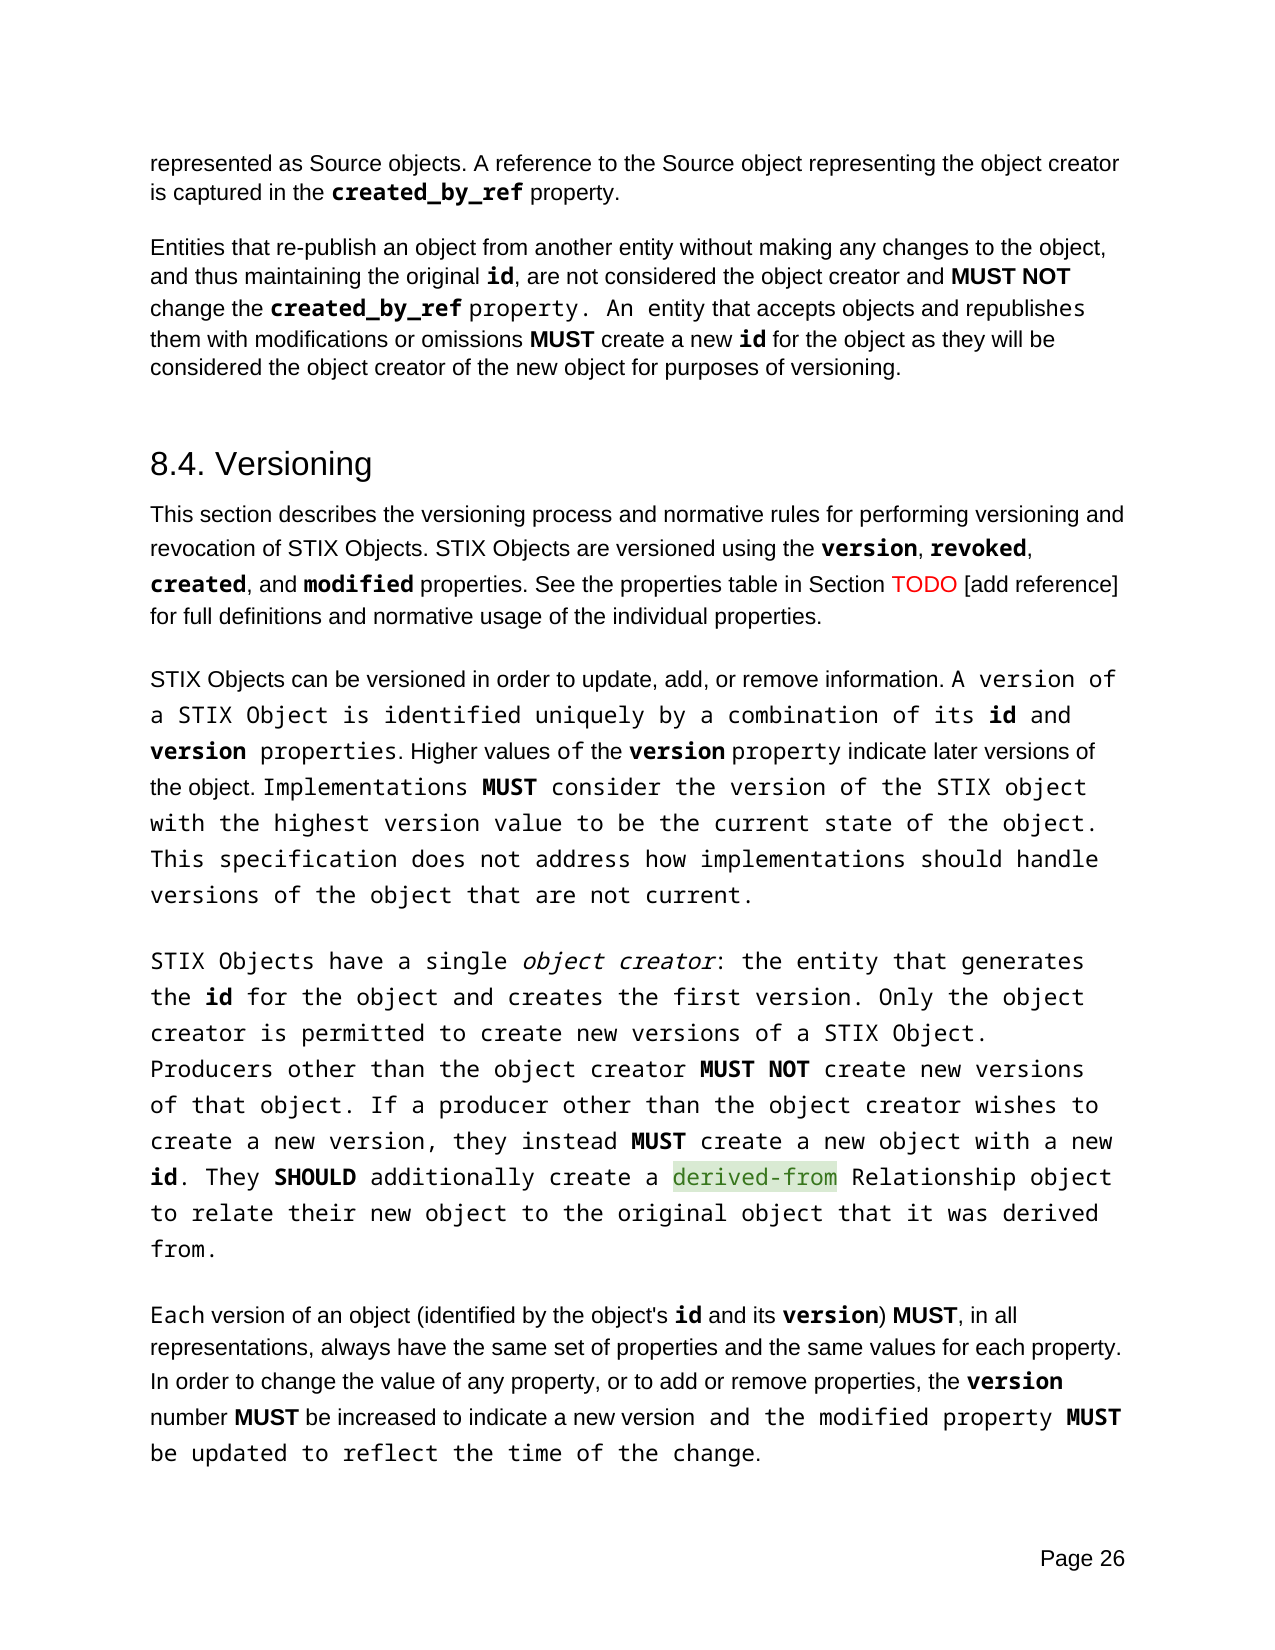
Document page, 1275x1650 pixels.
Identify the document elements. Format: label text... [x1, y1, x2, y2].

text STIX Objects have a single object creator: the entity that generates the id for the object and creates the first version. Only the object creator is permitted to create new versions of a STIX Object. Producers other than the object creator MUST NOT create new versions of that object. If a producer other than the object creator wishes to create a new version, they instead MUST create a new object with a new id. They SHOULD additionally create a derived-from Relationship object to relate their new object to the original object that it was derived from. [150, 945, 1125, 1264]
text This section describes the versioning process and normative rules for performing versioning and revocation of STIX Objects. STIX Objects are versioned using the version, revoked, created, and modified properties. See the properties table in Section TODO [add reference] for full definitions and normative usage of the individual properties. [150, 501, 1125, 629]
text STIX Objects can be versioned in order to update, add, or remove information. A version of a STIX Object is identified uniquely by a combination of its id and version properties. Higher values of the version property indicate later versions of the object. Implementations MUST consider the version of the STIX object with the highest version value to be the current state of the object. This specification does not address how implementations should handle versions of the object that are not current. [150, 663, 1125, 910]
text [150, 150, 1125, 208]
text Each version of an object (identified by the object's id and its version) MUST, in all representations, always have the same set of properties and the same values for each property. In order to change the value of any property, or to add or remove properties, the version number MUST be increased to indicate a new version and the modified property MUST be updated to reflect the time of the change. [150, 1299, 1125, 1468]
subtitle ​8.4.​ Versioning [150, 444, 1125, 483]
text Entities that re-publish an object from another entity without making any changes to the object, and thus maintaining the original id, are not considered the object creator and MUST NOT change the created_by_ref property. An entity that accepts objects and republishes them with modifications or omissions MUST create a new id for the object as they will be considered the object creator of the new object for purposes of versioning. [150, 234, 1125, 380]
